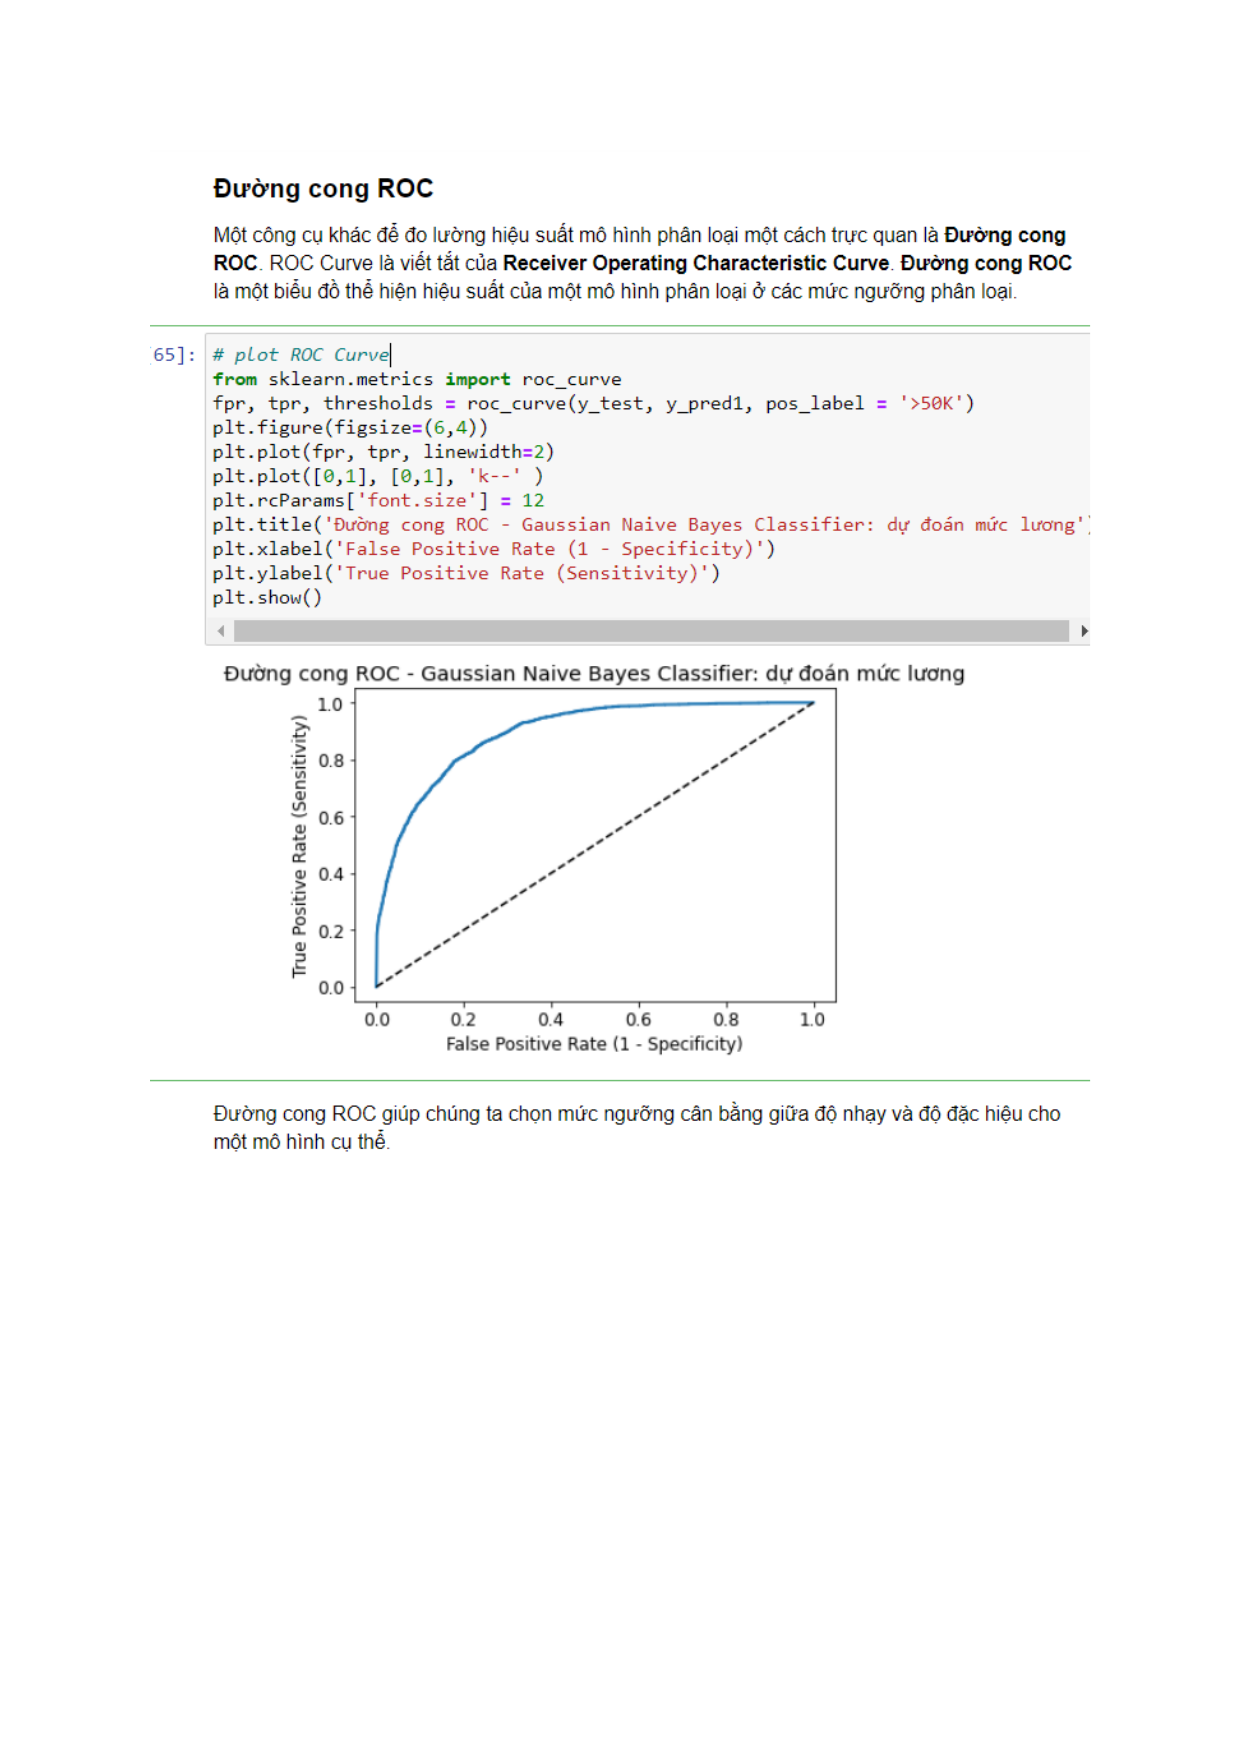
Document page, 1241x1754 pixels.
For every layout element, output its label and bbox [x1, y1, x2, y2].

picture [150, 150, 1091, 1158]
